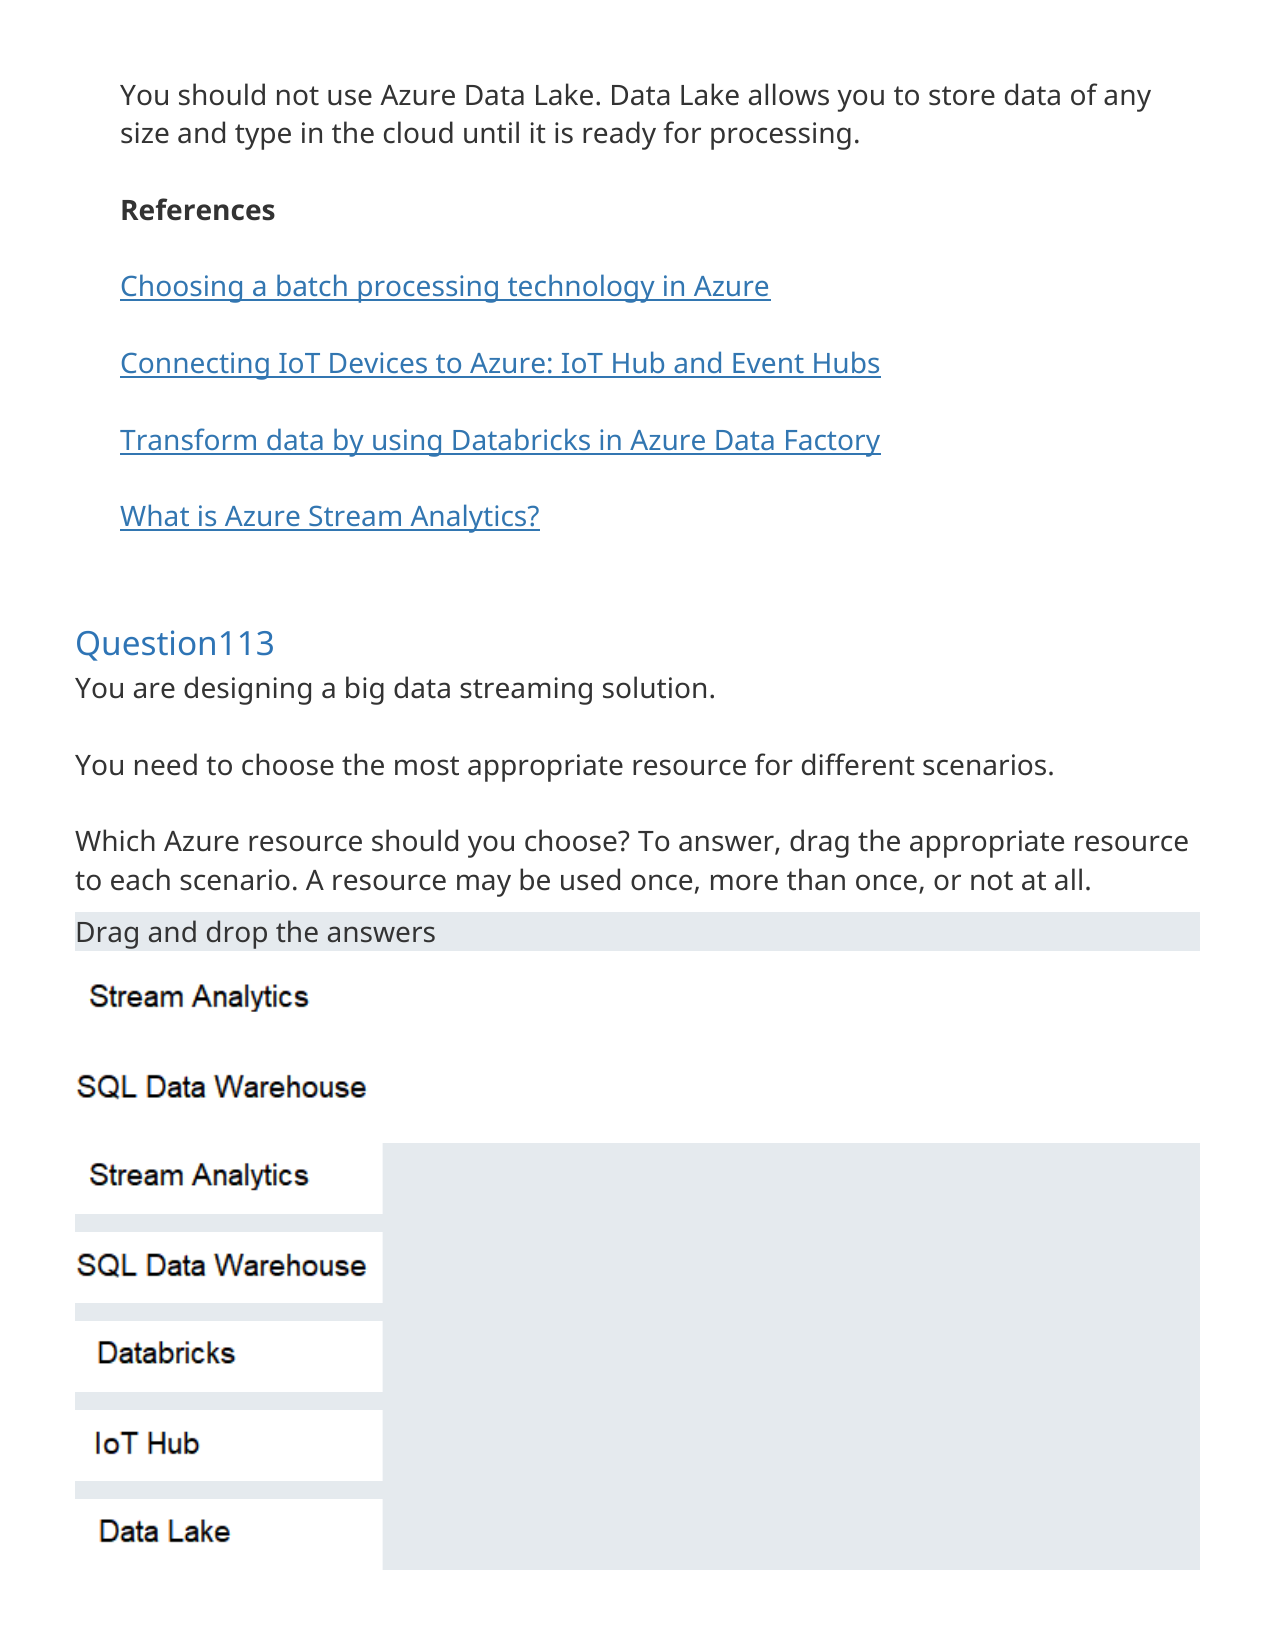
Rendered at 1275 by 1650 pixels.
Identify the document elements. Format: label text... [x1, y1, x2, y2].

picture [75, 1143, 383, 1214]
text You are designing a big data streaming solution. You need to choose the most appropriate resource for different scenarios. Which Azure resource should you choose? To answer, drag the appropriate resource to each scenario. A resource may be used once, more than once, or not at all. [75, 668, 1200, 898]
picture [75, 1321, 383, 1392]
text Drag and drop the answers [75, 912, 1200, 951]
picture [75, 1410, 383, 1481]
picture [75, 1232, 383, 1303]
picture [75, 1499, 383, 1571]
picture [75, 1053, 383, 1125]
picture [75, 964, 383, 1036]
subtitle Question113 [75, 619, 1200, 665]
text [120, 75, 1155, 535]
